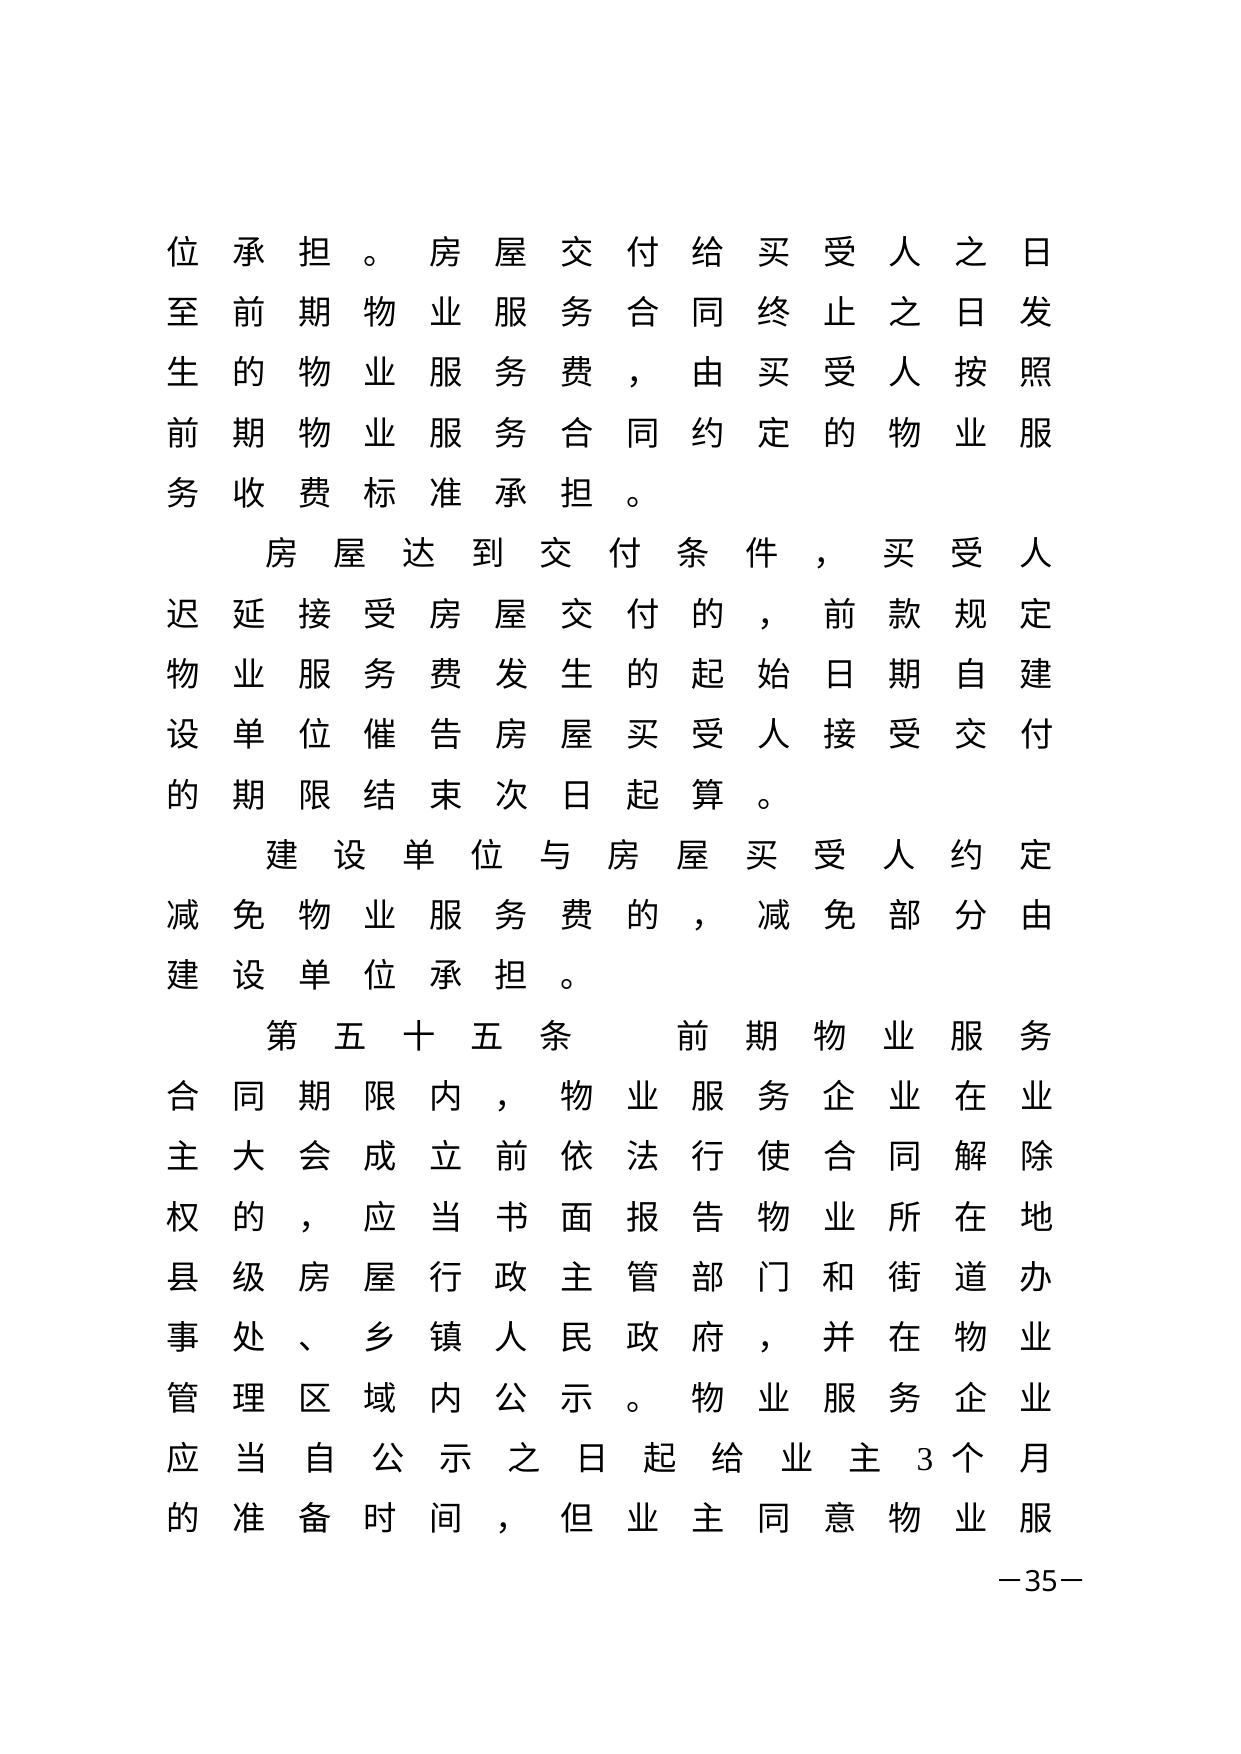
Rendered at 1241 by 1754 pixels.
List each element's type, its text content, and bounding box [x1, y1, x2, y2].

text 建设单位与房屋买受人约定减免物业服务费的，减免部分由建设单位承担。 [167, 823, 1085, 1003]
text 第五十五条 前期物业服务合同期限内，物业服务企业在业主大会成立前依法行使合同解除权的，应当书面报告物业所在地县级房屋行政主管部门和街道办事处、乡镇人民政府，并在物业管理区域内公示。物业服务企业应当自公示之日起给业主3个月的准备时间，但业主同意物业服务企业提前退出物业管理区域的除外。 [167, 1003, 1085, 1546]
text 房屋达到交付条件，买受人迟延接受房屋交付的，前款规定物业服务费发生的起始日期自建设单位催告房屋买受人接受交付的期限结束次日起算。 [167, 521, 1085, 823]
text 第五十四条 前期物业服务合同生效之日至房屋交付使用之前发生的物业服务费，由建设单位承担。房屋交付给买受人之日至前期物业服务合同终止之日发生的物业服务费，由买受人按照前期物业服务合同约定的物业服务收费标准承担。 [167, 219, 1085, 521]
